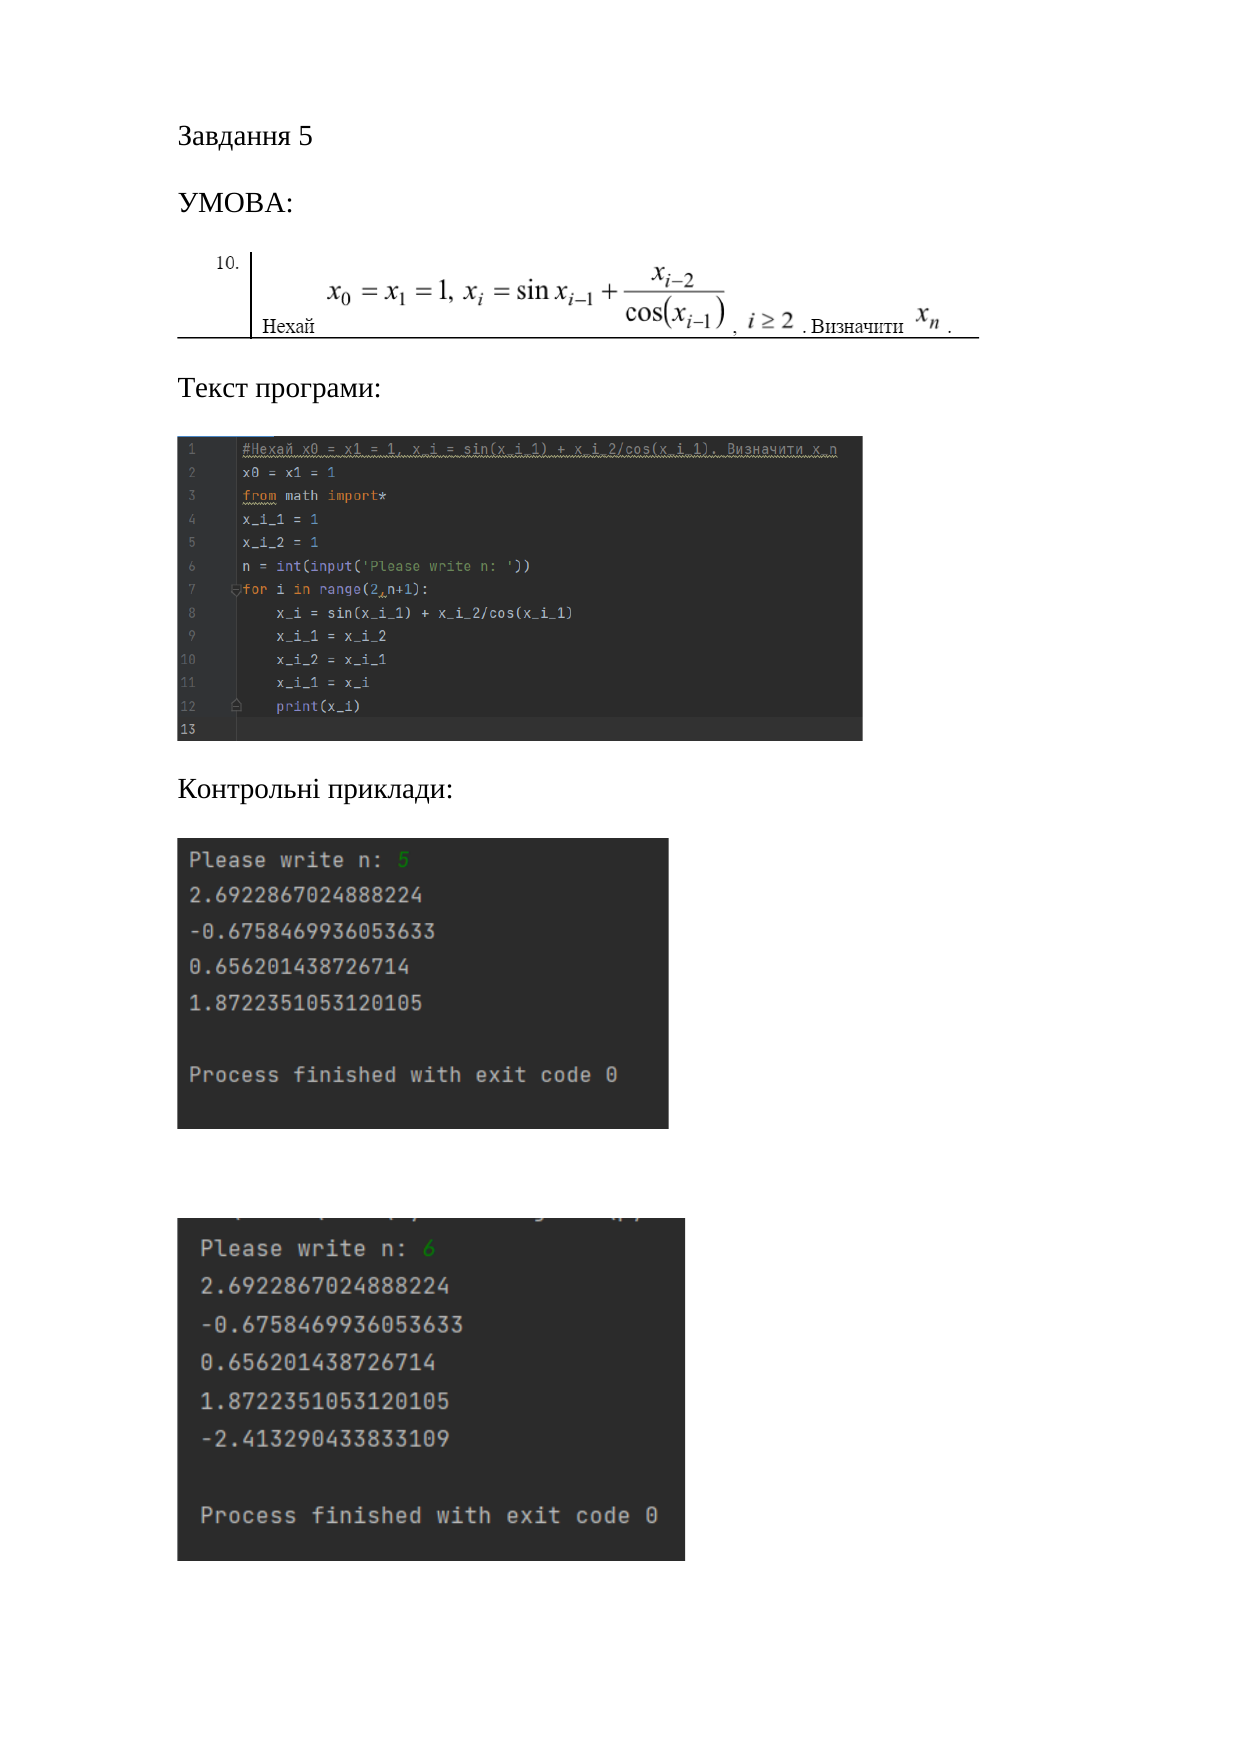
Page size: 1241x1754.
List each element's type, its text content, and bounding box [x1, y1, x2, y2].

picture [177, 838, 669, 1129]
text Завдання 5 [177, 118, 1152, 152]
text Текст програми: [177, 370, 1152, 403]
picture [177, 252, 980, 339]
picture [177, 436, 863, 741]
picture [177, 1218, 686, 1561]
text Контрольні приклади: [177, 771, 1152, 804]
text УМОВА: [177, 185, 1152, 219]
